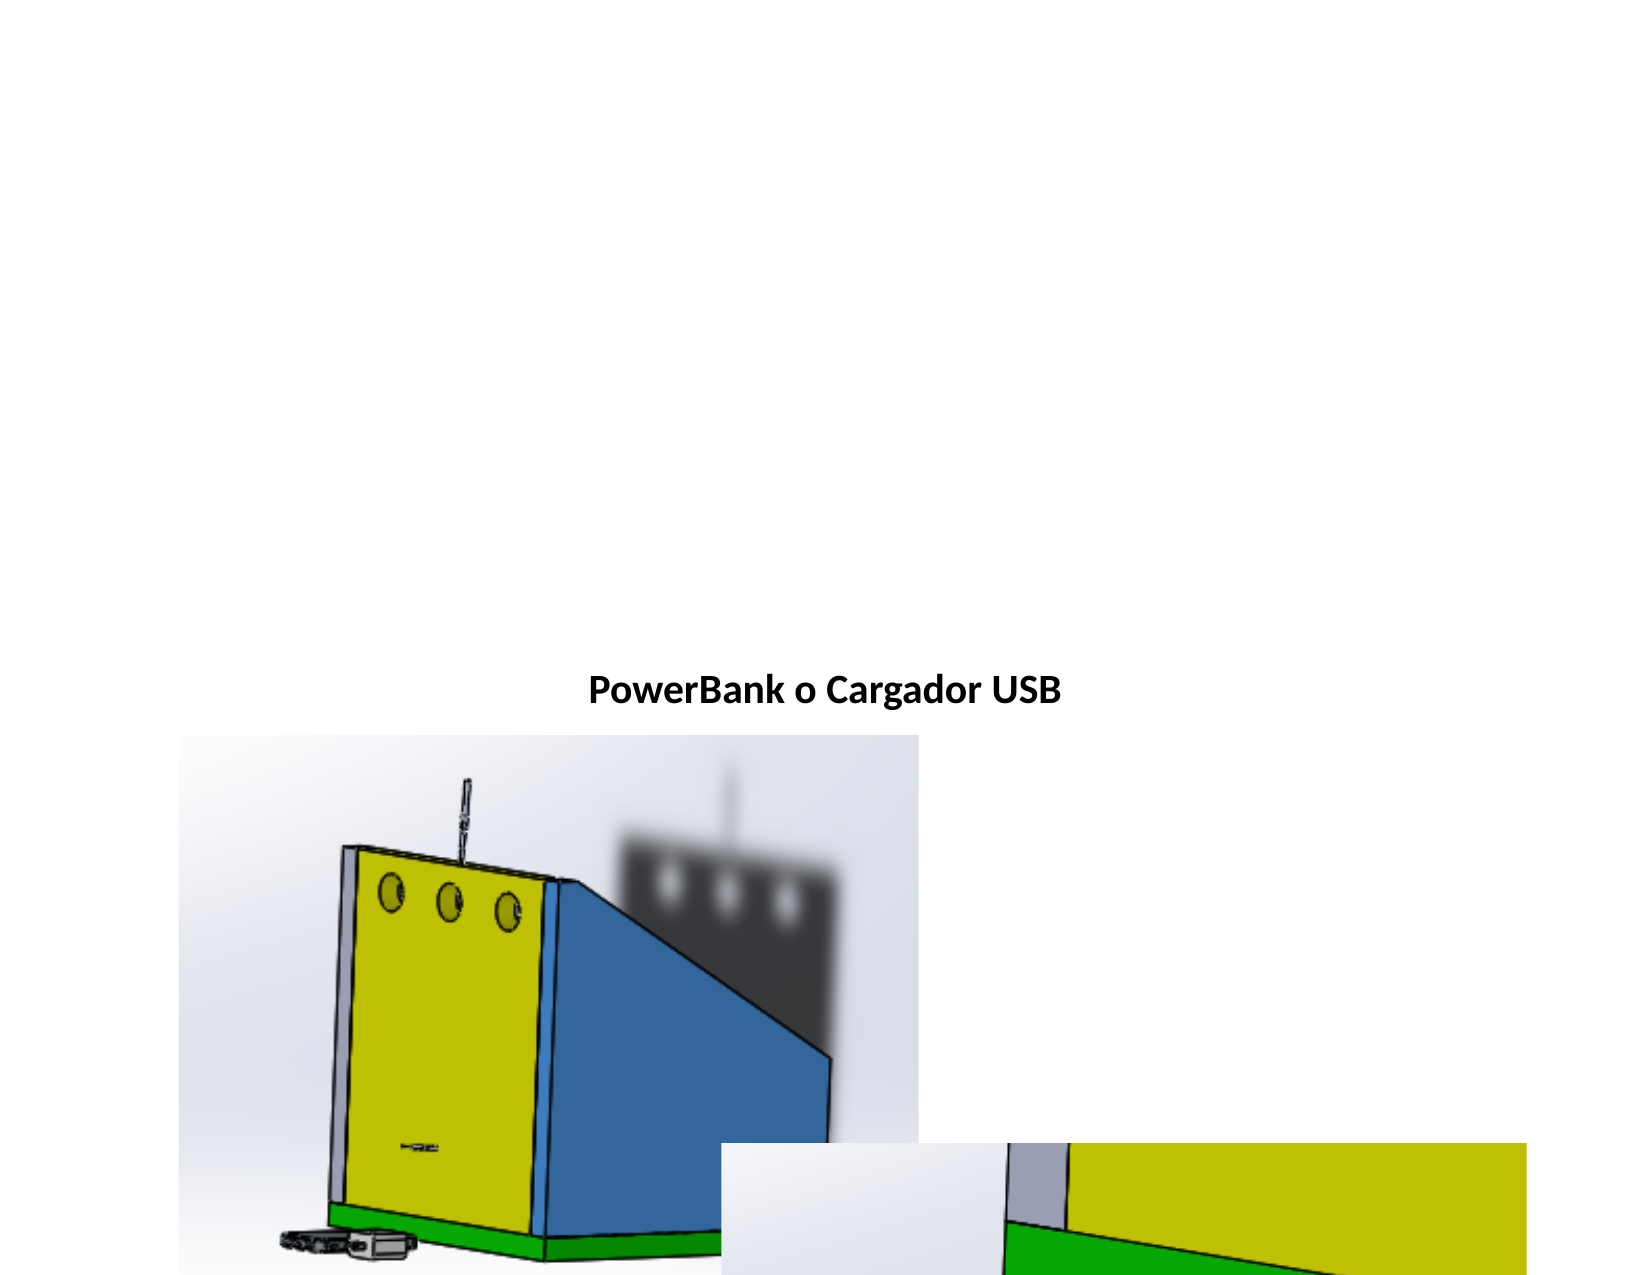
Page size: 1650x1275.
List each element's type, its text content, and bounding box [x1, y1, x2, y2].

text PowerBank o Cargador USB [177, 663, 1473, 714]
picture [178, 735, 1527, 1275]
